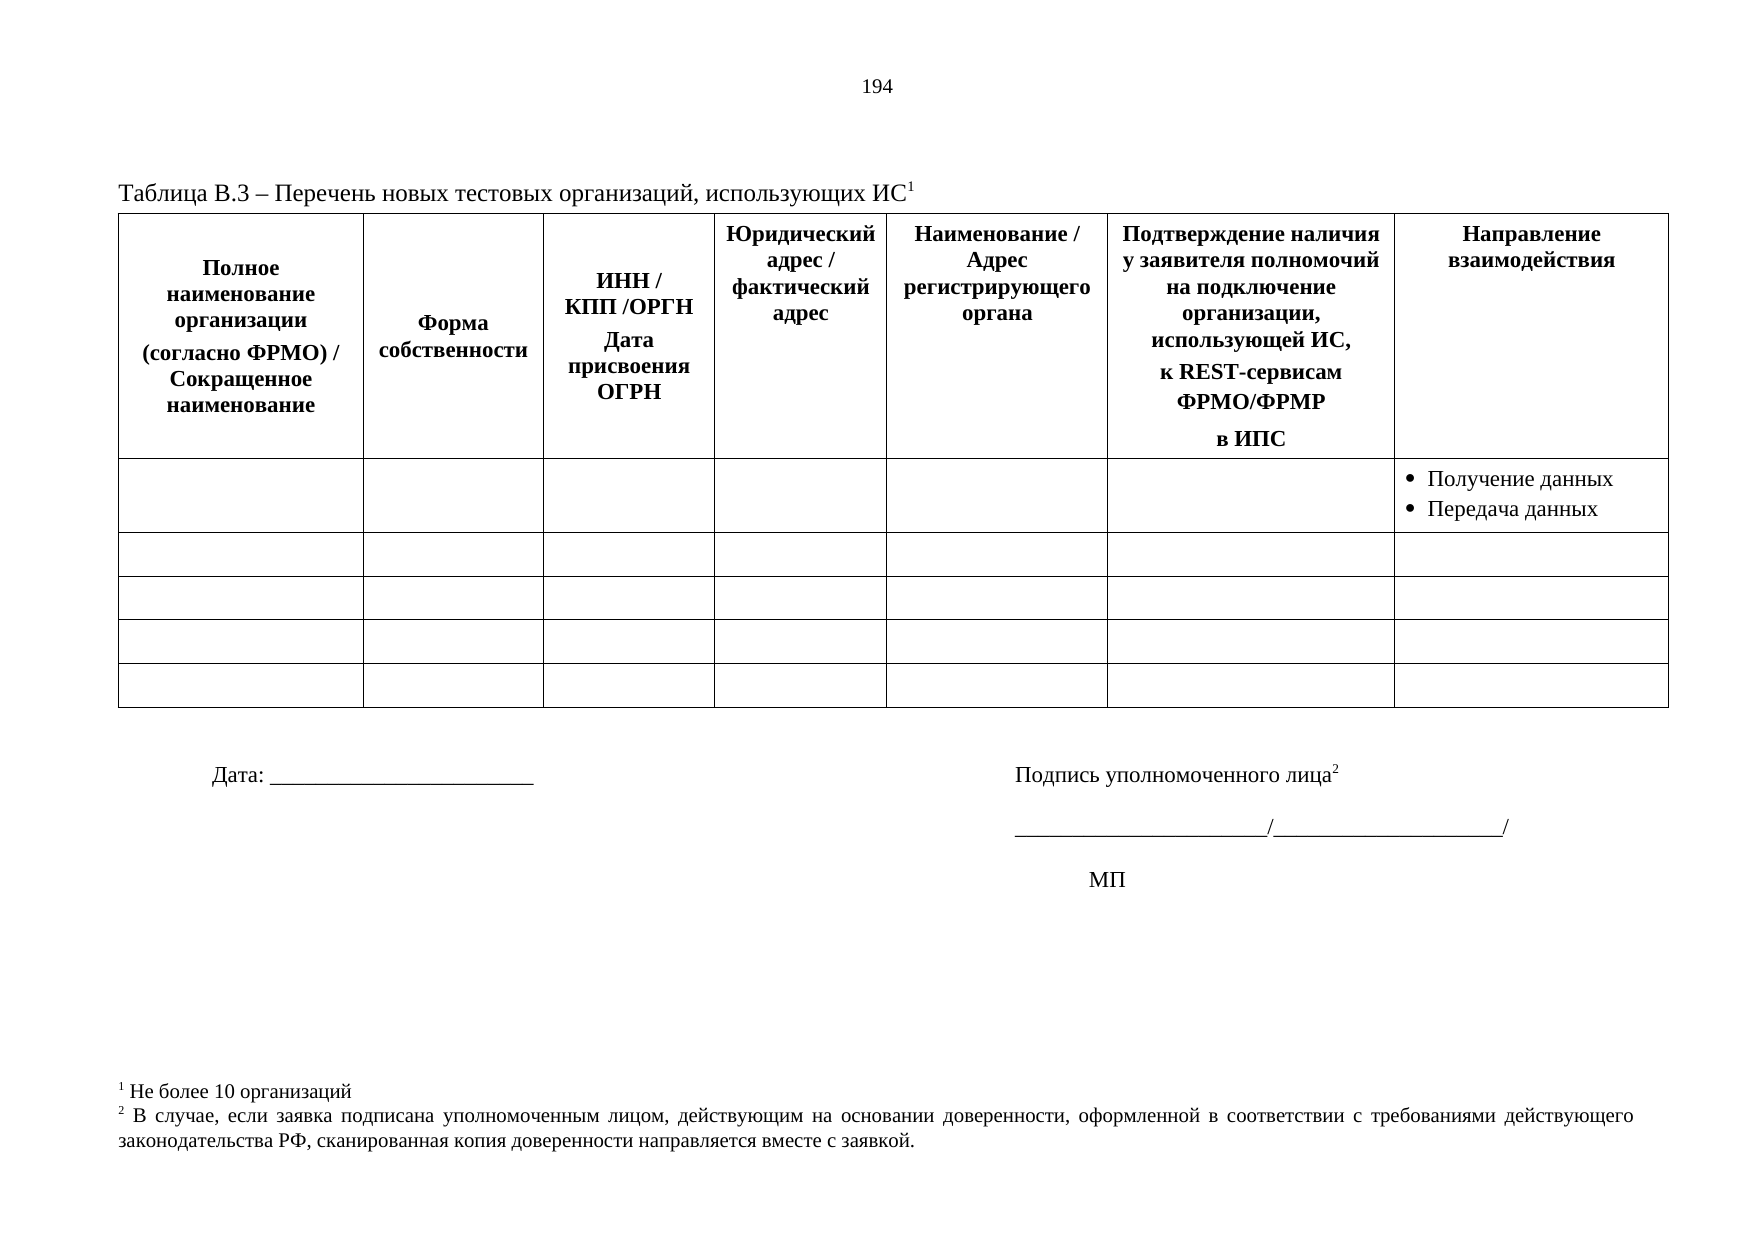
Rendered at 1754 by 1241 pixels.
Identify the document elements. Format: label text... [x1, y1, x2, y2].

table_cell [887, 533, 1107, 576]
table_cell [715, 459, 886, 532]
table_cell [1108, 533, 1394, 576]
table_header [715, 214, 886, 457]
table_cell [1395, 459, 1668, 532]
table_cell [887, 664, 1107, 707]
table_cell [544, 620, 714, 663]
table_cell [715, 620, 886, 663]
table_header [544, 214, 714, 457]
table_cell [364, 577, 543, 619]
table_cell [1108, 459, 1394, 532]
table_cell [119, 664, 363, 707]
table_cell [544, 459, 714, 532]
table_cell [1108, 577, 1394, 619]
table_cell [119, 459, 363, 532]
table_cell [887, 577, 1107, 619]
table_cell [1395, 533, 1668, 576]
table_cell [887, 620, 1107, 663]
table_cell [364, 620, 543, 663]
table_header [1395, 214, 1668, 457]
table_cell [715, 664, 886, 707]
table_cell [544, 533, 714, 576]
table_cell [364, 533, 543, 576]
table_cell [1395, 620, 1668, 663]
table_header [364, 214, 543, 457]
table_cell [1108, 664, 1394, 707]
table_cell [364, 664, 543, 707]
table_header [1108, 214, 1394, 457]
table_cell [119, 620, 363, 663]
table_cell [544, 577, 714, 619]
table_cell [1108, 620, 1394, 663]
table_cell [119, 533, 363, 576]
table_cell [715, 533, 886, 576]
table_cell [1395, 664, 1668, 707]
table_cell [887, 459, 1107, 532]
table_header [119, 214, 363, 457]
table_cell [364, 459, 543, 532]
text Таблица В.3 – Перечень новых тестовых организаций, использующих ИС [118, 178, 1636, 207]
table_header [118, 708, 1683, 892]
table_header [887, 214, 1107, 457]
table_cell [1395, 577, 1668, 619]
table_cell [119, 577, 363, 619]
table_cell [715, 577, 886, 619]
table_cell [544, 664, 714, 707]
